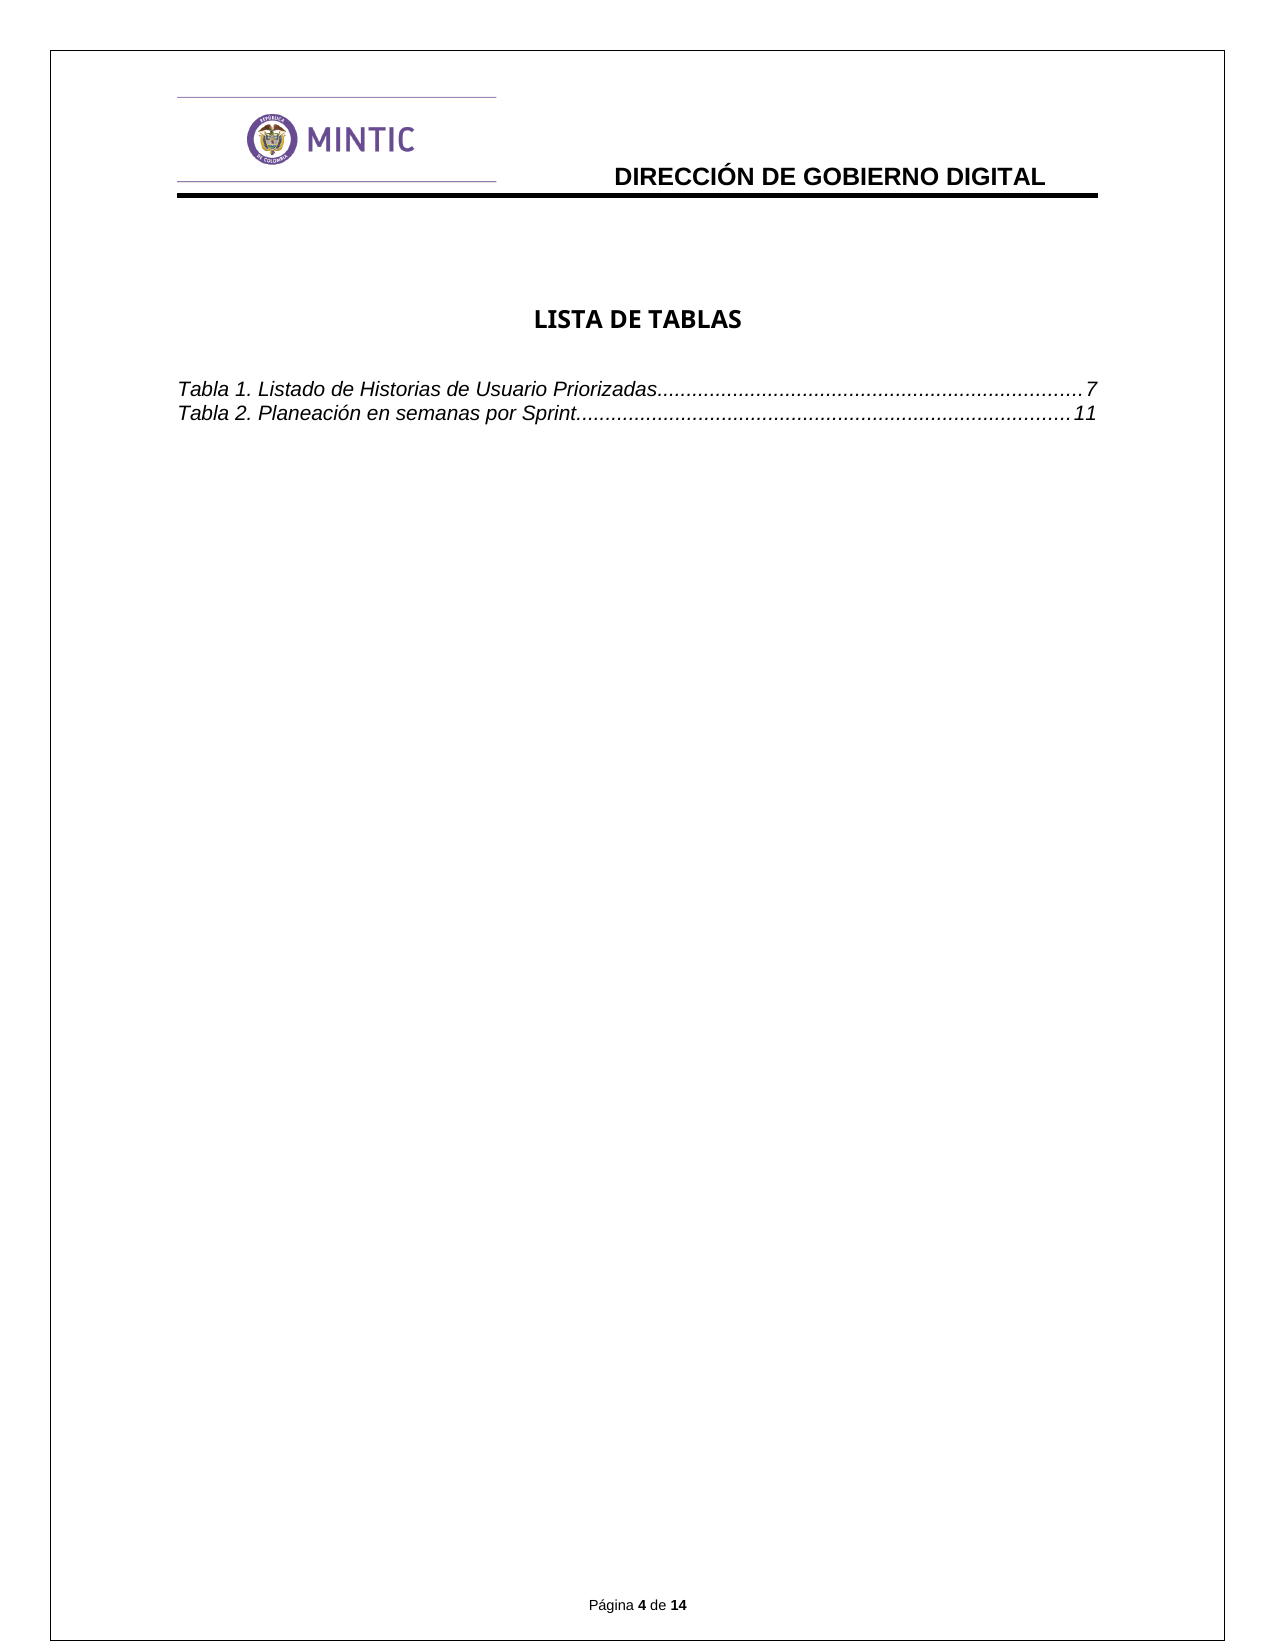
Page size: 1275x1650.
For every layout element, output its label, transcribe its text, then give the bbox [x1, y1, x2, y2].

text Tabla 2. Planeación en semanas por Sprint 11 [177, 401, 1098, 425]
text LISTA DE tablas [177, 301, 1098, 335]
text Tabla 1. Listado de Historias de Usuario Priorizadas 7 [177, 377, 1098, 401]
picture [177, 88, 497, 186]
